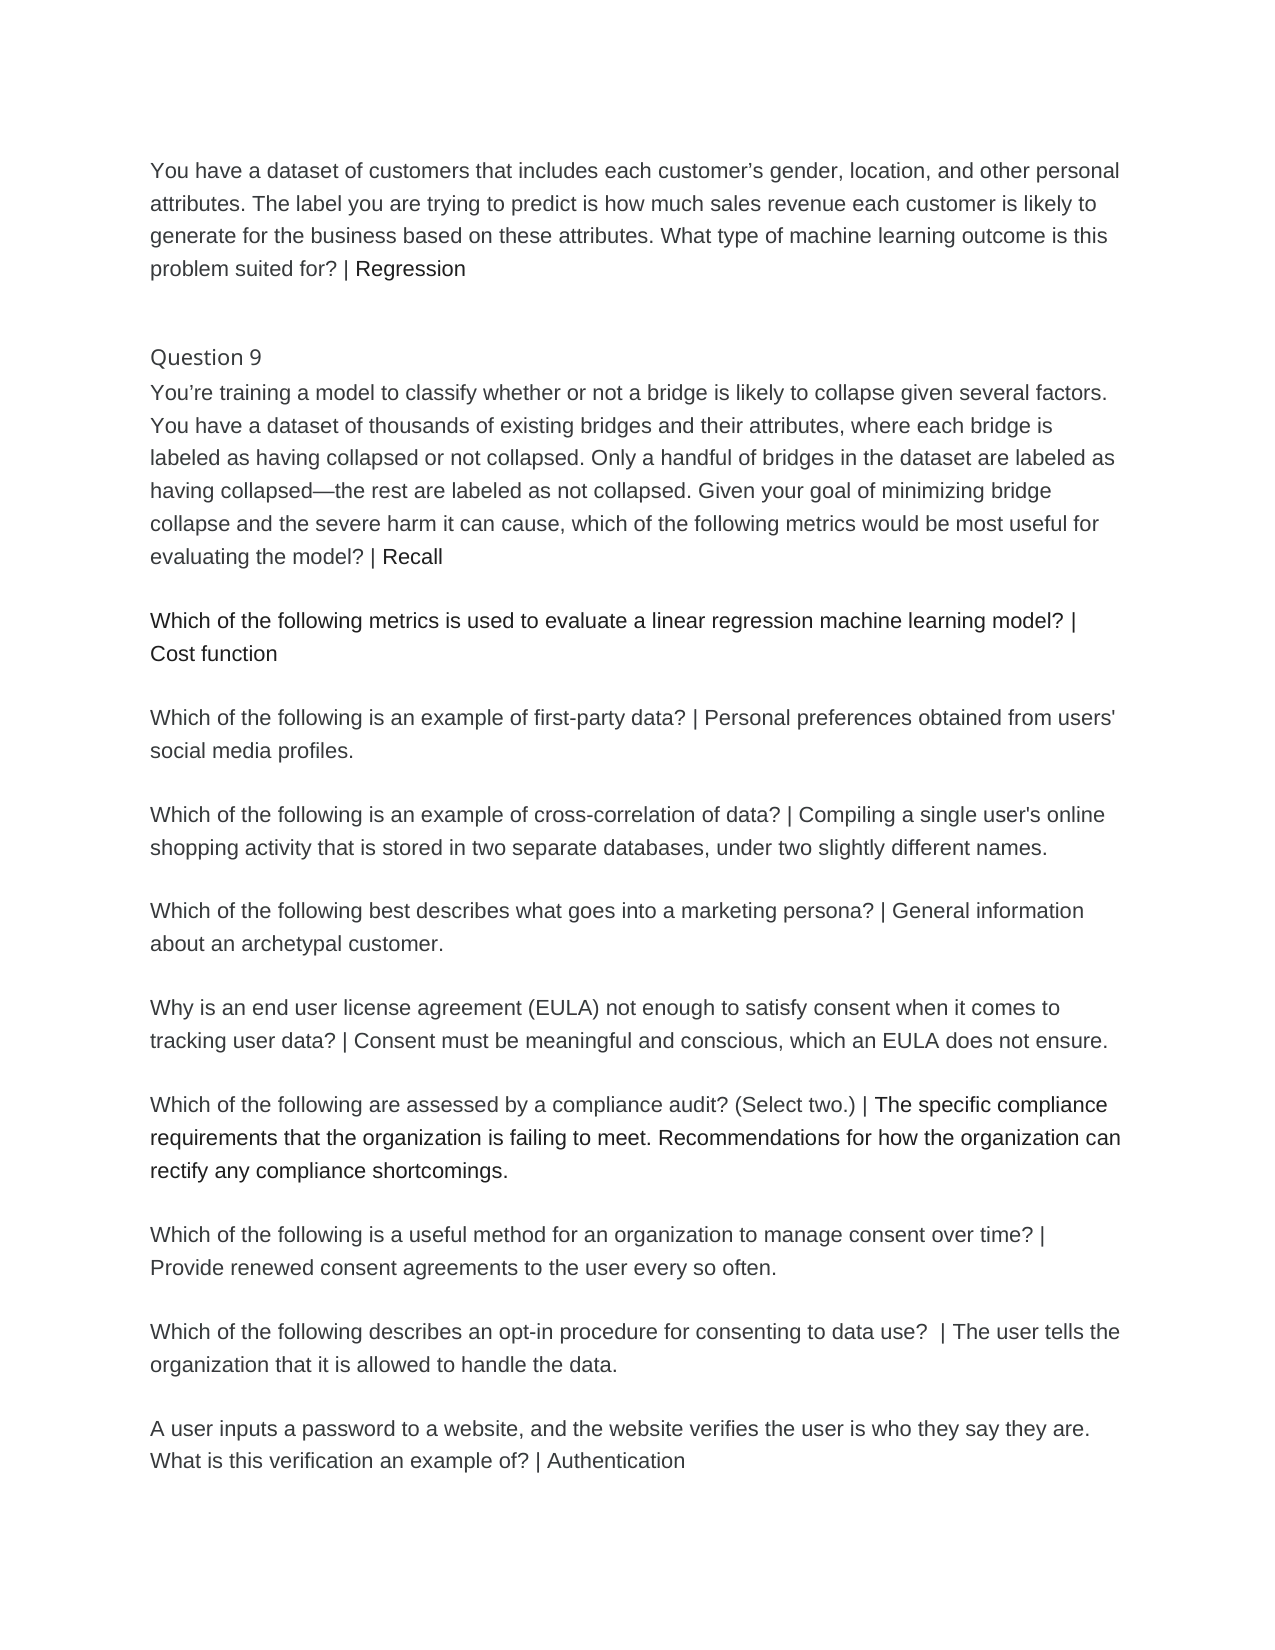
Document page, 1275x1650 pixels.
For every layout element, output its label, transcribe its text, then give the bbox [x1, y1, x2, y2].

text Which of the following is a useful method for an organization to manage consent over time? | Provide renewed consent agreements to the user every so often. [150, 1214, 1125, 1280]
text Which of the following is an example of cross-correlation of data? | Compiling a single user's online shopping activity that is stored in two separate databases, under two slightly different names. [150, 794, 1125, 859]
text You’re training a model to classify whether or not a bridge is likely to collapse given several factors. You have a dataset of thousands of existing bridges and their attributes, where each bridge is labeled as having collapsed or not collapsed. Only a handful of bridges in the dataset are labeled as having collapsed—the rest are labeled as not collapsed. Given your goal of minimizing bridge collapse and the severe harm it can cause, which of the following metrics would be most useful for evaluating the model? | Recall [150, 372, 1125, 569]
text Which of the following metrics is used to evaluate a linear regression machine learning model? | Cost function [150, 600, 1125, 666]
text You have a dataset of customers that includes each customer’s gender, location, and other personal attributes. The label you are trying to predict is how much sales revenue each customer is likely to generate for the business based on these attributes. What type of machine learning outcome is this problem suited for? | Regression [150, 150, 1125, 281]
text Why is an end user license agreement (EULA) not enough to satisfy consent when it comes to tracking user data? | Consent must be meaningful and conscious, which an EULA does not ensure. [150, 988, 1125, 1053]
text Which of the following are assessed by a compliance audit? (Select two.) | The specific compliance requirements that the organization is failing to meet. Recommendations for how the organization can rectify any compliance shortcomings. [150, 1084, 1125, 1183]
text A user inputs a password to a website, and the website verifies the user is who they say they are. What is this verification an example of? | Authentication [150, 1408, 1125, 1474]
text Which of the following describes an opt-in procedure for consenting to data use? | The user tells the organization that it is allowed to handle the data. [150, 1311, 1125, 1377]
text Question 9 [150, 312, 1125, 372]
text Which of the following best describes what goes into a marketing persona? | General information about an archetypal customer. [150, 891, 1125, 956]
text Which of the following is an example of first-party data? | Personal preferences obtained from users' social media profiles. [150, 697, 1125, 763]
